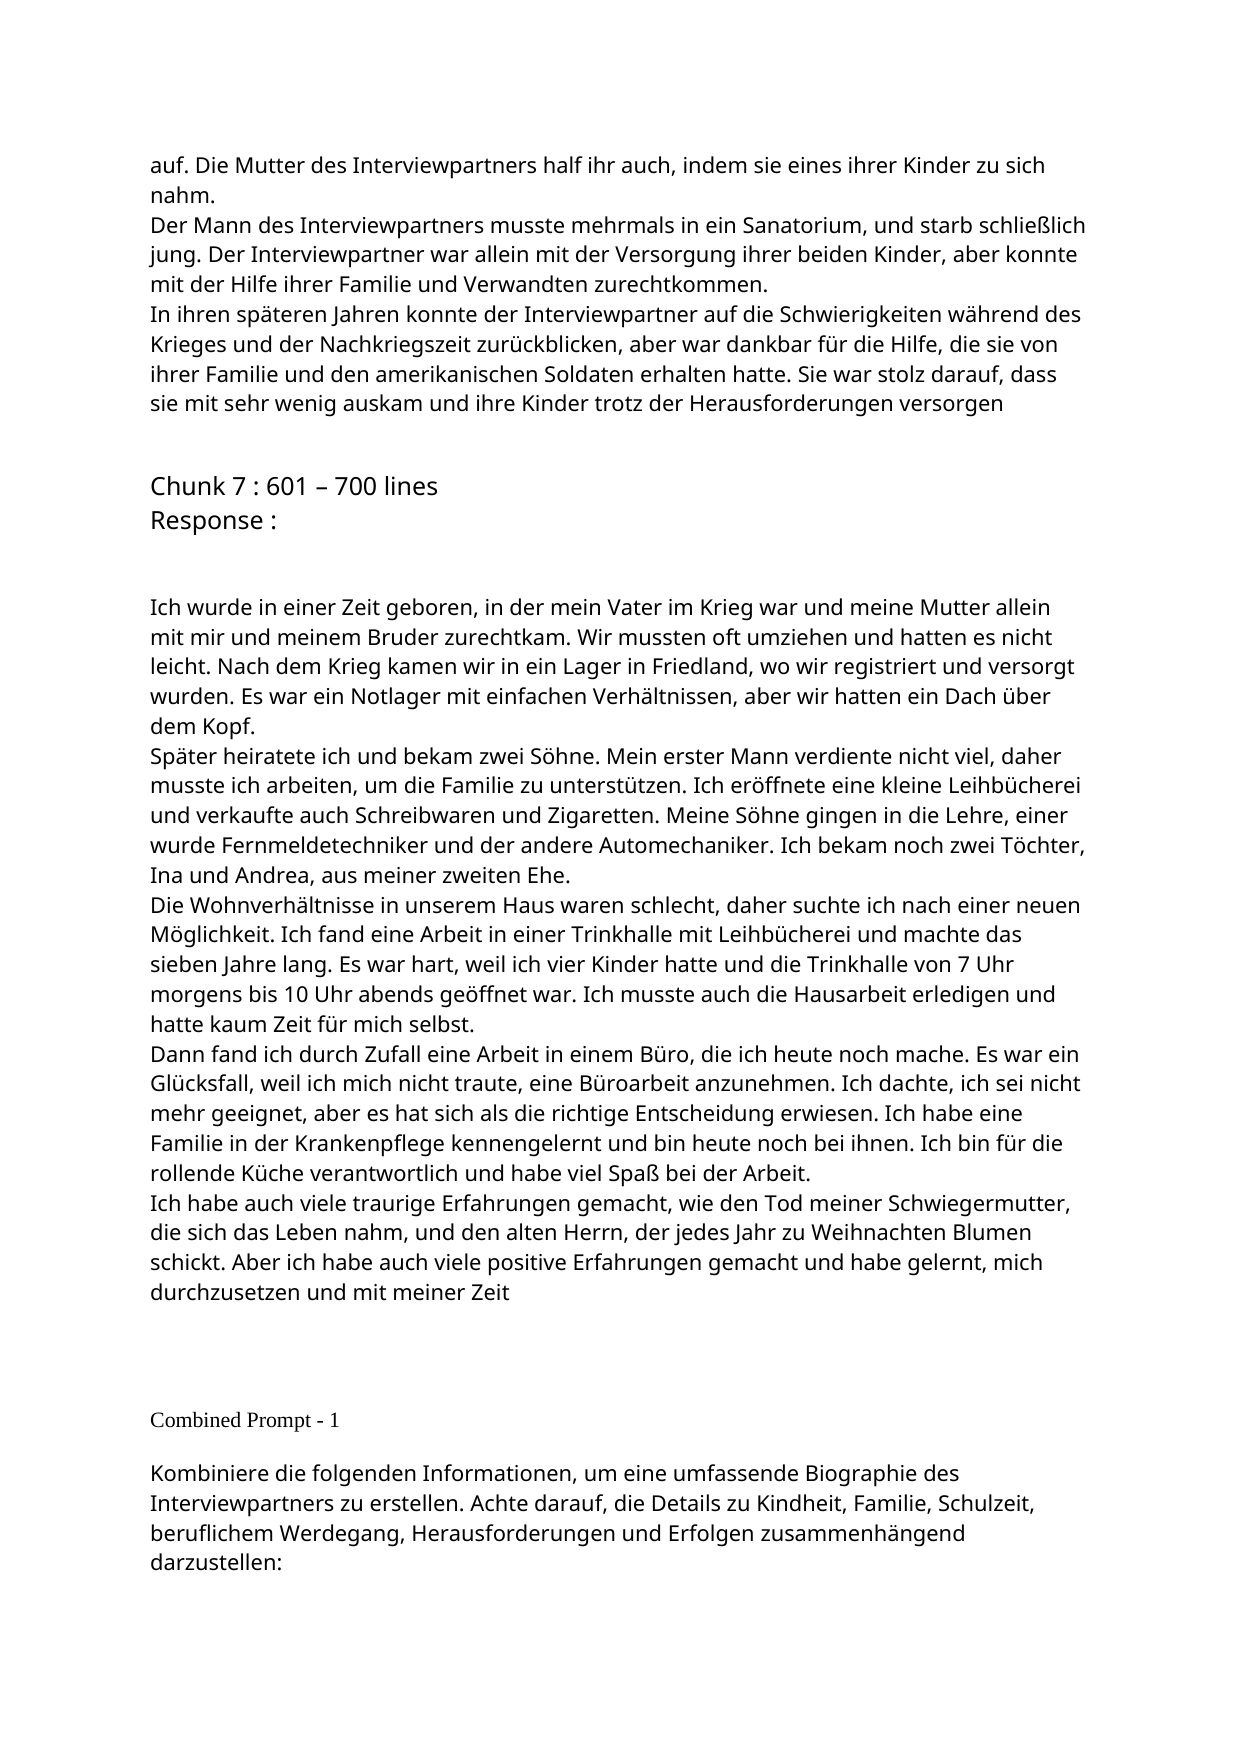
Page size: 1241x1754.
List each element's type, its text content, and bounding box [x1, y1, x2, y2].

text Chunk 7 : 601 – 700 lines Response : [150, 468, 1090, 537]
text Ich wurde in einer Zeit geboren, in der mein Vater im Krieg war und meine Mutter allein mit mir und meinem Bruder zurechtkam. Wir mussten oft umziehen und hatten es nicht leicht. Nach dem Krieg kamen wir in ein Lager in Friedland, wo wir registriert und versorgt wurden. Es war ein Notlager mit einfachen Verhältnissen, aber wir hatten ein Dach über dem Kopf. [150, 562, 1090, 741]
text Ich habe auch viele traurige Erfahrungen gemacht, wie den Tod meiner Schwiegermutter, die sich das Leben nahm, und den alten Herrn, der jedes Jahr zu Weihnachten Blumen schickt. Aber ich habe auch viele positive Erfahrungen gemacht und habe gelernt, mich durchzusetzen und mit meiner Zeit [150, 1187, 1090, 1307]
text Dann fand ich durch Zufall eine Arbeit in einem Büro, die ich heute noch mache. Es war ein Glücksfall, weil ich mich nicht traute, eine Büroarbeit anzunehmen. Ich dachte, ich sei nicht mehr geeignet, aber es hat sich als die richtige Entscheidung erwiesen. Ich habe eine Familie in der Krankenpflege kennengelernt und bin heute noch bei ihnen. Ich bin für die rollende Küche verantwortlich und habe viel Spaß bei der Arbeit. [150, 1038, 1090, 1187]
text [150, 150, 1090, 209]
text Der Mann des Interviewpartners musste mehrmals in ein Sanatorium, und starb schließlich jung. Der Interviewpartner war allein mit der Versorgung ihrer beiden Kinder, aber konnte mit der Hilfe ihrer Familie und Verwandten zurechtkommen. [150, 209, 1090, 299]
text Kombiniere die folgenden Informationen, um eine umfassende Biographie des Interviewpartners zu erstellen. Achte darauf, die Details zu Kindheit, Familie, Schulzeit, beruflichem Werdegang, Herausforderungen und Erfolgen zusammenhängend darzustellen: [150, 1458, 1090, 1577]
text Später heiratete ich und bekam zwei Söhne. Mein erster Mann verdiente nicht viel, daher musste ich arbeiten, um die Familie zu unterstützen. Ich eröffnete eine kleine Leihbücherei und verkaufte auch Schreibwaren und Zigaretten. Meine Söhne gingen in die Lehre, einer wurde Fernmeldetechniker und der andere Automechaniker. Ich bekam noch zwei Töchter, Ina und Andrea, aus meiner zweiten Ehe. [150, 741, 1090, 889]
text In ihren späteren Jahren konnte der Interviewpartner auf die Schwierigkeiten während des Krieges und der Nachkriegszeit zurückblicken, aber war dankbar für die Hilfe, die sie von ihrer Familie und den amerikanischen Soldaten erhalten hatte. Sie war stolz darauf, dass sie mit sehr wenig auskam und ihre Kinder trotz der Herausforderungen versorgen [150, 299, 1090, 418]
text Die Wohnverhältnisse in unserem Haus waren schlecht, daher suchte ich nach einer neuen Möglichkeit. Ich fand eine Arbeit in einer Trinkhalle mit Leihbücherei und machte das sieben Jahre lang. Es war hart, weil ich vier Kinder hatte und die Trinkhalle von 7 Uhr morgens bis 10 Uhr abends geöffnet war. Ich musste auch die Hausarbeit erledigen und hatte kaum Zeit für mich selbst. [150, 889, 1090, 1038]
text Combined Prompt - 1 [150, 1407, 1090, 1433]
